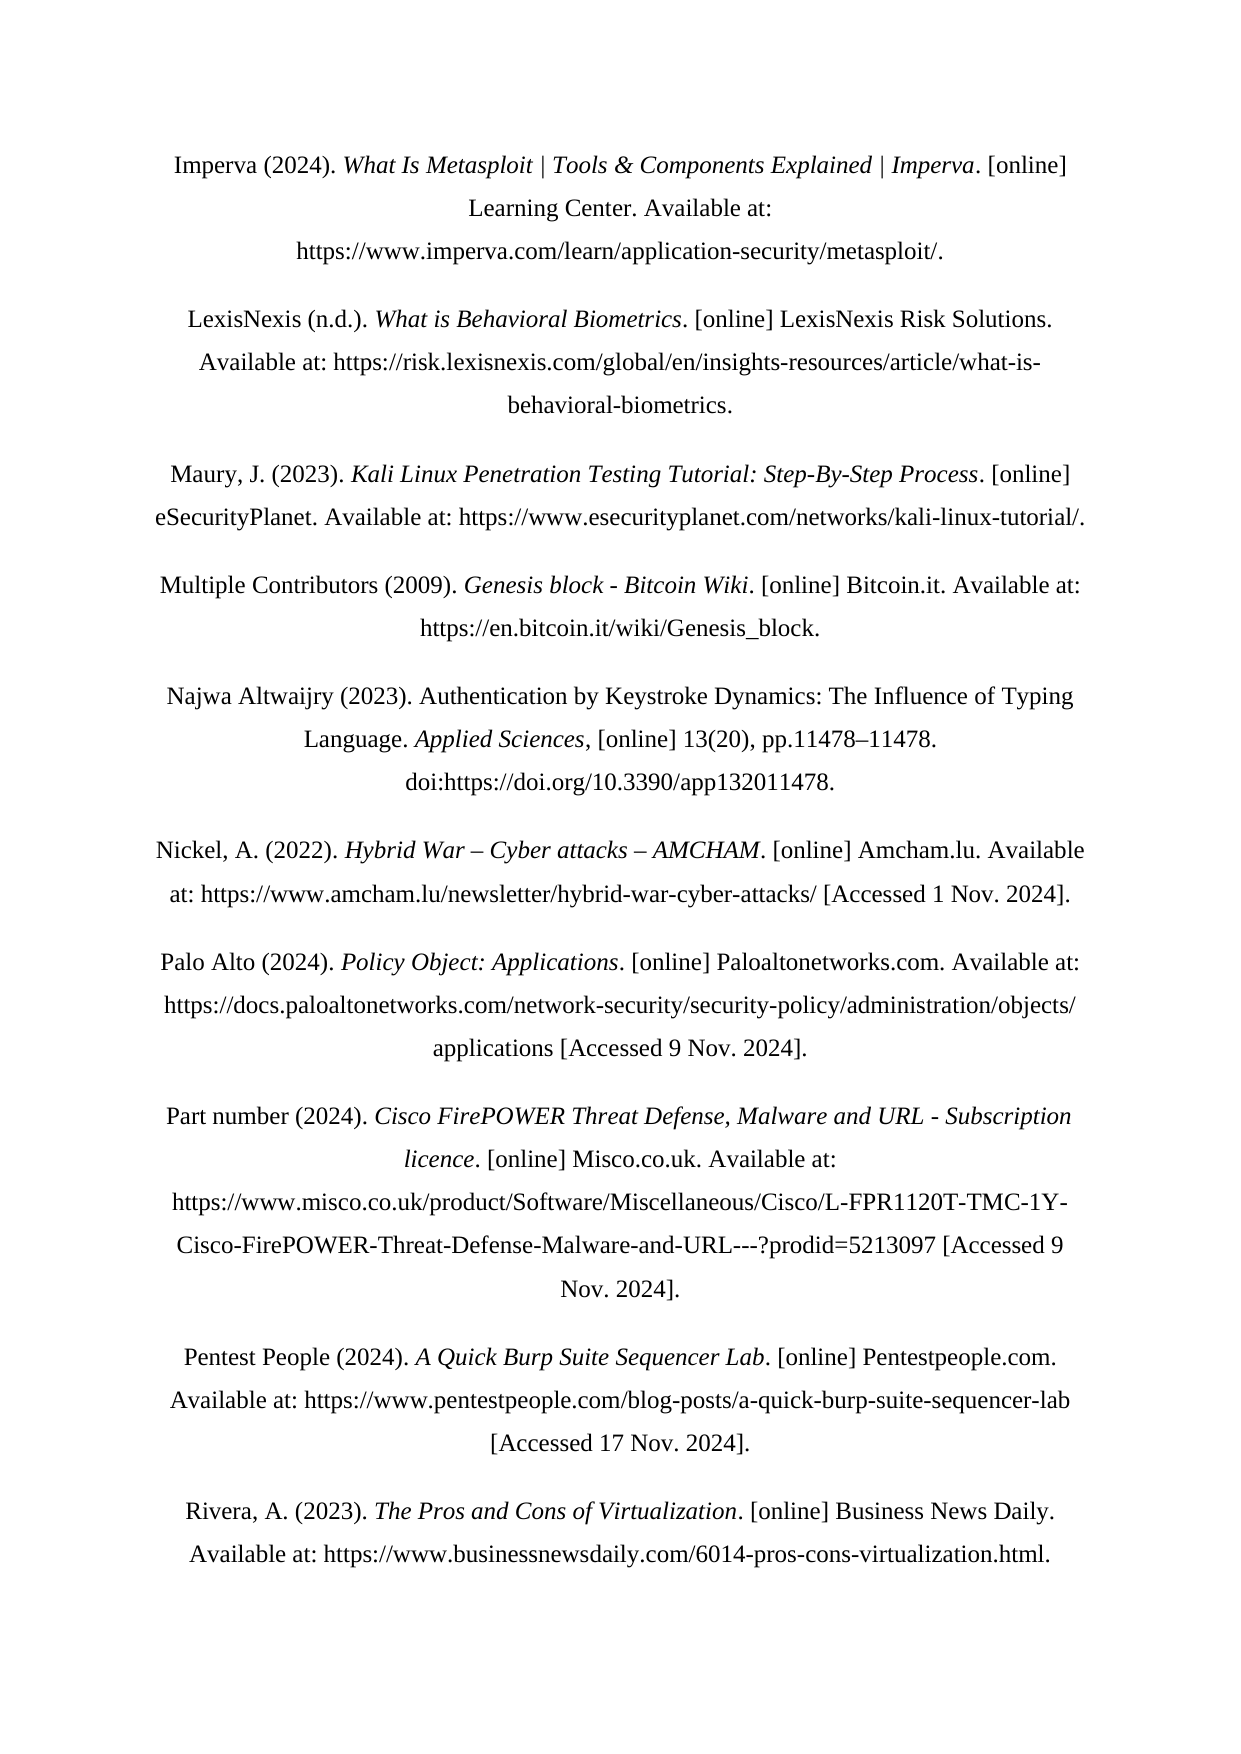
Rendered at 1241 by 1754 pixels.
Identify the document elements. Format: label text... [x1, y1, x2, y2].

text Palo Alto (2024). Policy Object: Applications. [online] Paloaltonetworks.com. Available at: https://docs.paloaltonetworks.com/network-security/security-policy/administration/objects/applications [Accessed 9 Nov. 2024]. [150, 947, 1090, 1062]
text Part number (2024). Cisco FirePOWER Threat Defense, Malware and URL - Subscription licence. [online] Misco.co.uk. Available at: https://www.misco.co.uk/product/Software/Miscellaneous/Cisco/L-FPR1120T-TMC-1Y-Cisco-FirePOWER-Threat-Defense-Malware-and-URL---?prodid=5213097 [Accessed 9 Nov. 2024]. [150, 1101, 1090, 1302]
text LexisNexis (n.d.). What is Behavioral Biometrics. [online] LexisNexis Risk Solutions. Available at: https://risk.lexisnexis.com/global/en/insights-resources/article/what-is-behavioral-biometrics. [150, 304, 1090, 419]
text Multiple Contributors (2009). Genesis block - Bitcoin Wiki. [online] Bitcoin.it. Available at: https://en.bitcoin.it/wiki/Genesis_block. [150, 570, 1090, 642]
text Nickel, A. (2022). Hybrid War – Cyber attacks – AMCHAM. [online] Amcham.lu. Available at: https://www.amcham.lu/newsletter/hybrid-war-cyber-attacks/ [Accessed 1 Nov. 2024]. [150, 836, 1090, 907]
text Pentest People (2024). A Quick Burp Suite Sequencer Lab. [online] Pentestpeople.com. Available at: https://www.pentestpeople.com/blog-posts/a-quick-burp-suite-sequencer-lab [Accessed 17 Nov. 2024]. [150, 1342, 1090, 1457]
text Rivera, A. (2023). The Pros and Cons of Virtualization. [online] Business News Daily. Available at: https://www.businessnewsdaily.com/6014-pros-cons-virtualization.html. [150, 1496, 1090, 1568]
text Najwa Altwaijry (2023). Authentication by Keystroke Dynamics: The Influence of Typing Language. Applied Sciences, [online] 13(20), pp.11478–11478. doi:https://doi.org/10.3390/app132011478. [150, 681, 1090, 796]
text Maury, J. (2023). Kali Linux Penetration Testing Tutorial: Step-By-Step Process. [online] eSecurityPlanet. Available at: https://www.esecurityplanet.com/networks/kali-linux-tutorial/. [150, 459, 1090, 531]
text Imperva (2024). What Is Metasploit | Tools & Components Explained | Imperva. [online] Learning Center. Available at: https://www.imperva.com/learn/application-security/metasploit/. [150, 150, 1090, 265]
